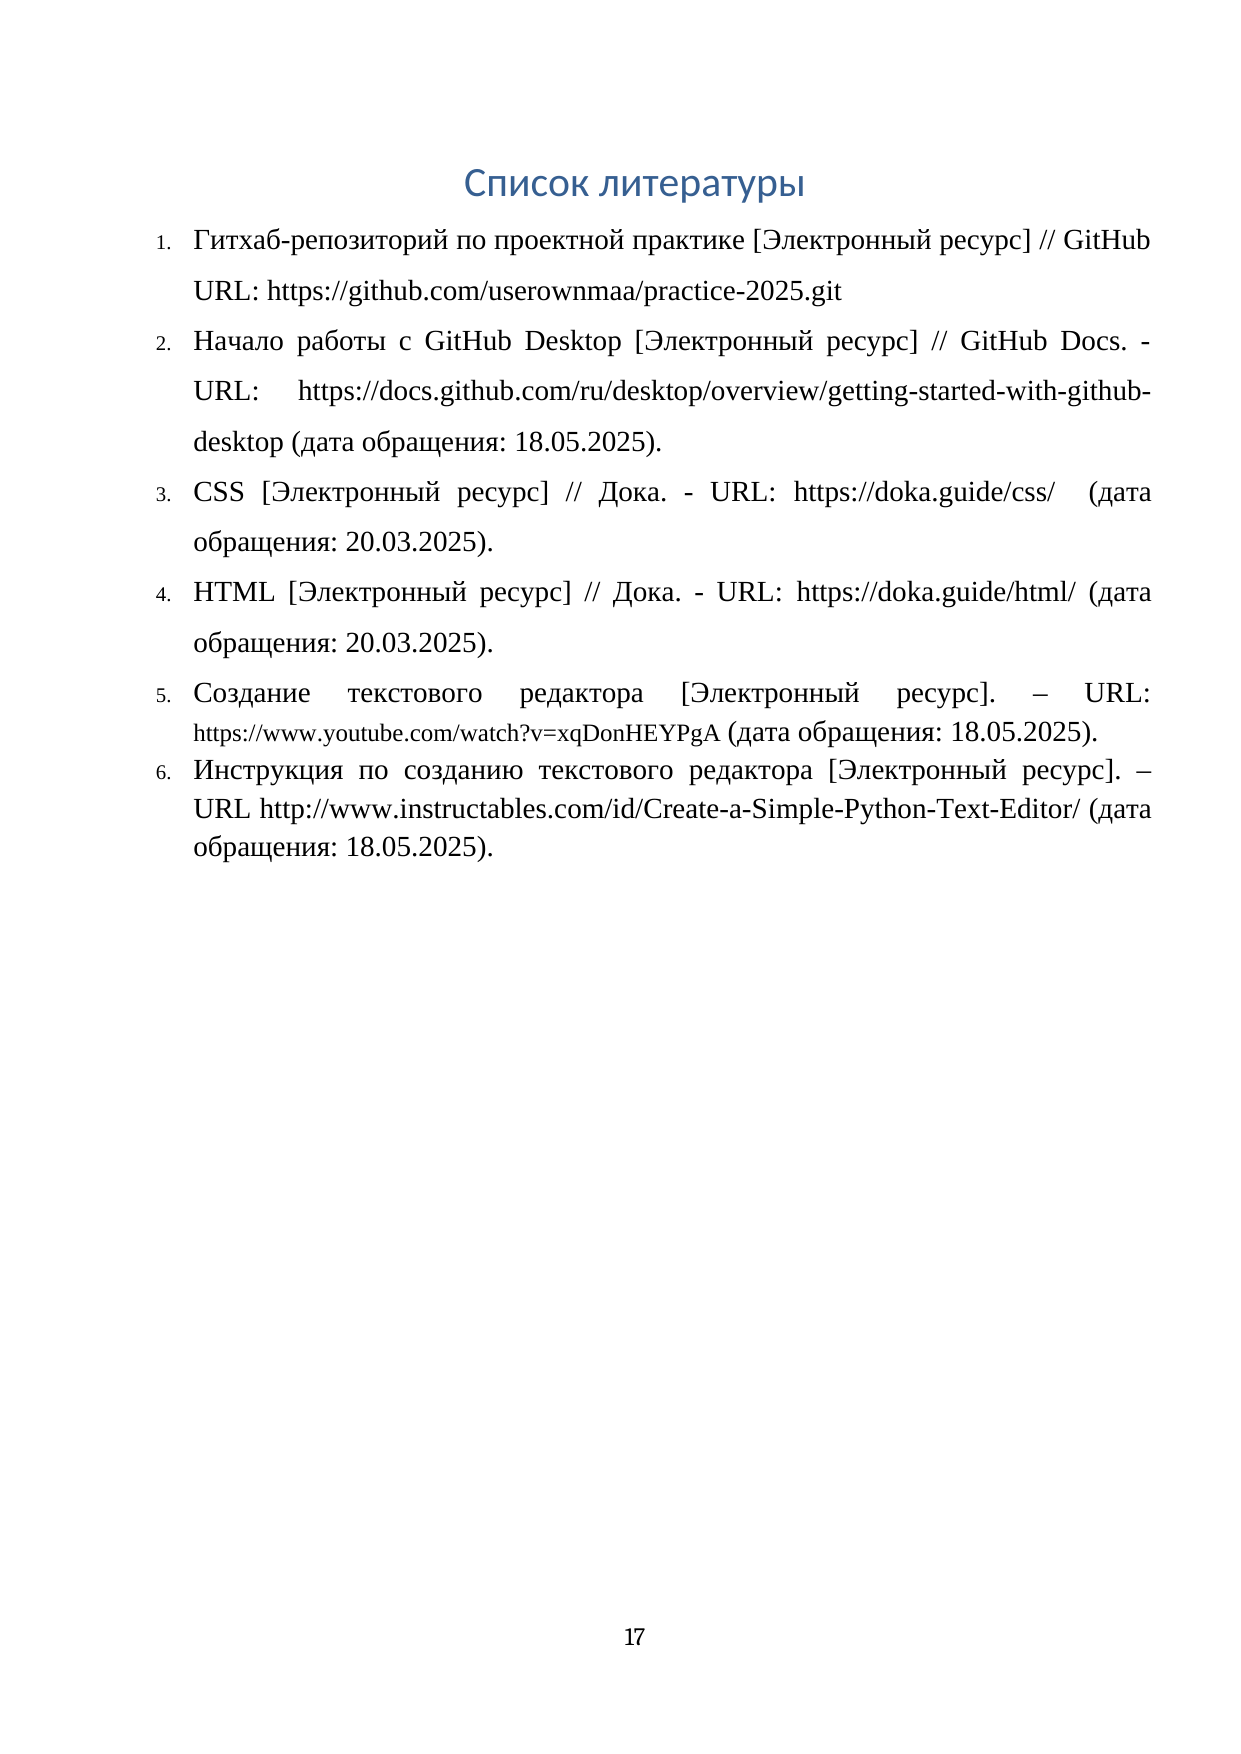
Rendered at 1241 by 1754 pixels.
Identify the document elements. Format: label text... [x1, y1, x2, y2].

list Начало работы с GitHub Desktop [Электронный ресурс] // GitHub Docs. - URL: https://docs.github.com/ru/desktop/overview/getting-started-with-github-desktop (дата обращения: 18.05.2025). [156, 323, 1152, 457]
list Создание текстового редактора [Электронный ресурс]. – URL: https://www.youtube.com/watch?v=xqDonHEYPgA (дата обращения: 18.05.2025). [156, 675, 1152, 747]
list Гитхаб-репозиторий по проектной практике [Электронный ресурс] // GitHub URL: https://github.com/userownmaa/practice-2025.git [156, 222, 1152, 306]
list CSS [Электронный ресурс] // Дока. - URL: https://doka.guide/css/ (дата обращения: 20.03.2025). [156, 474, 1152, 558]
subtitle Список литературы [118, 156, 1152, 206]
list Инструкция по созданию текстового редактора [Электронный ресурс]. – URL http://www.instructables.com/id/Create-a-Simple-Python-Text-Editor/ (дата обращения: 18.05.2025). [156, 752, 1152, 863]
list HTML [Электронный ресурс] // Дока. - URL: https://doka.guide/html/ (дата обращения: 20.03.2025). [156, 574, 1152, 658]
